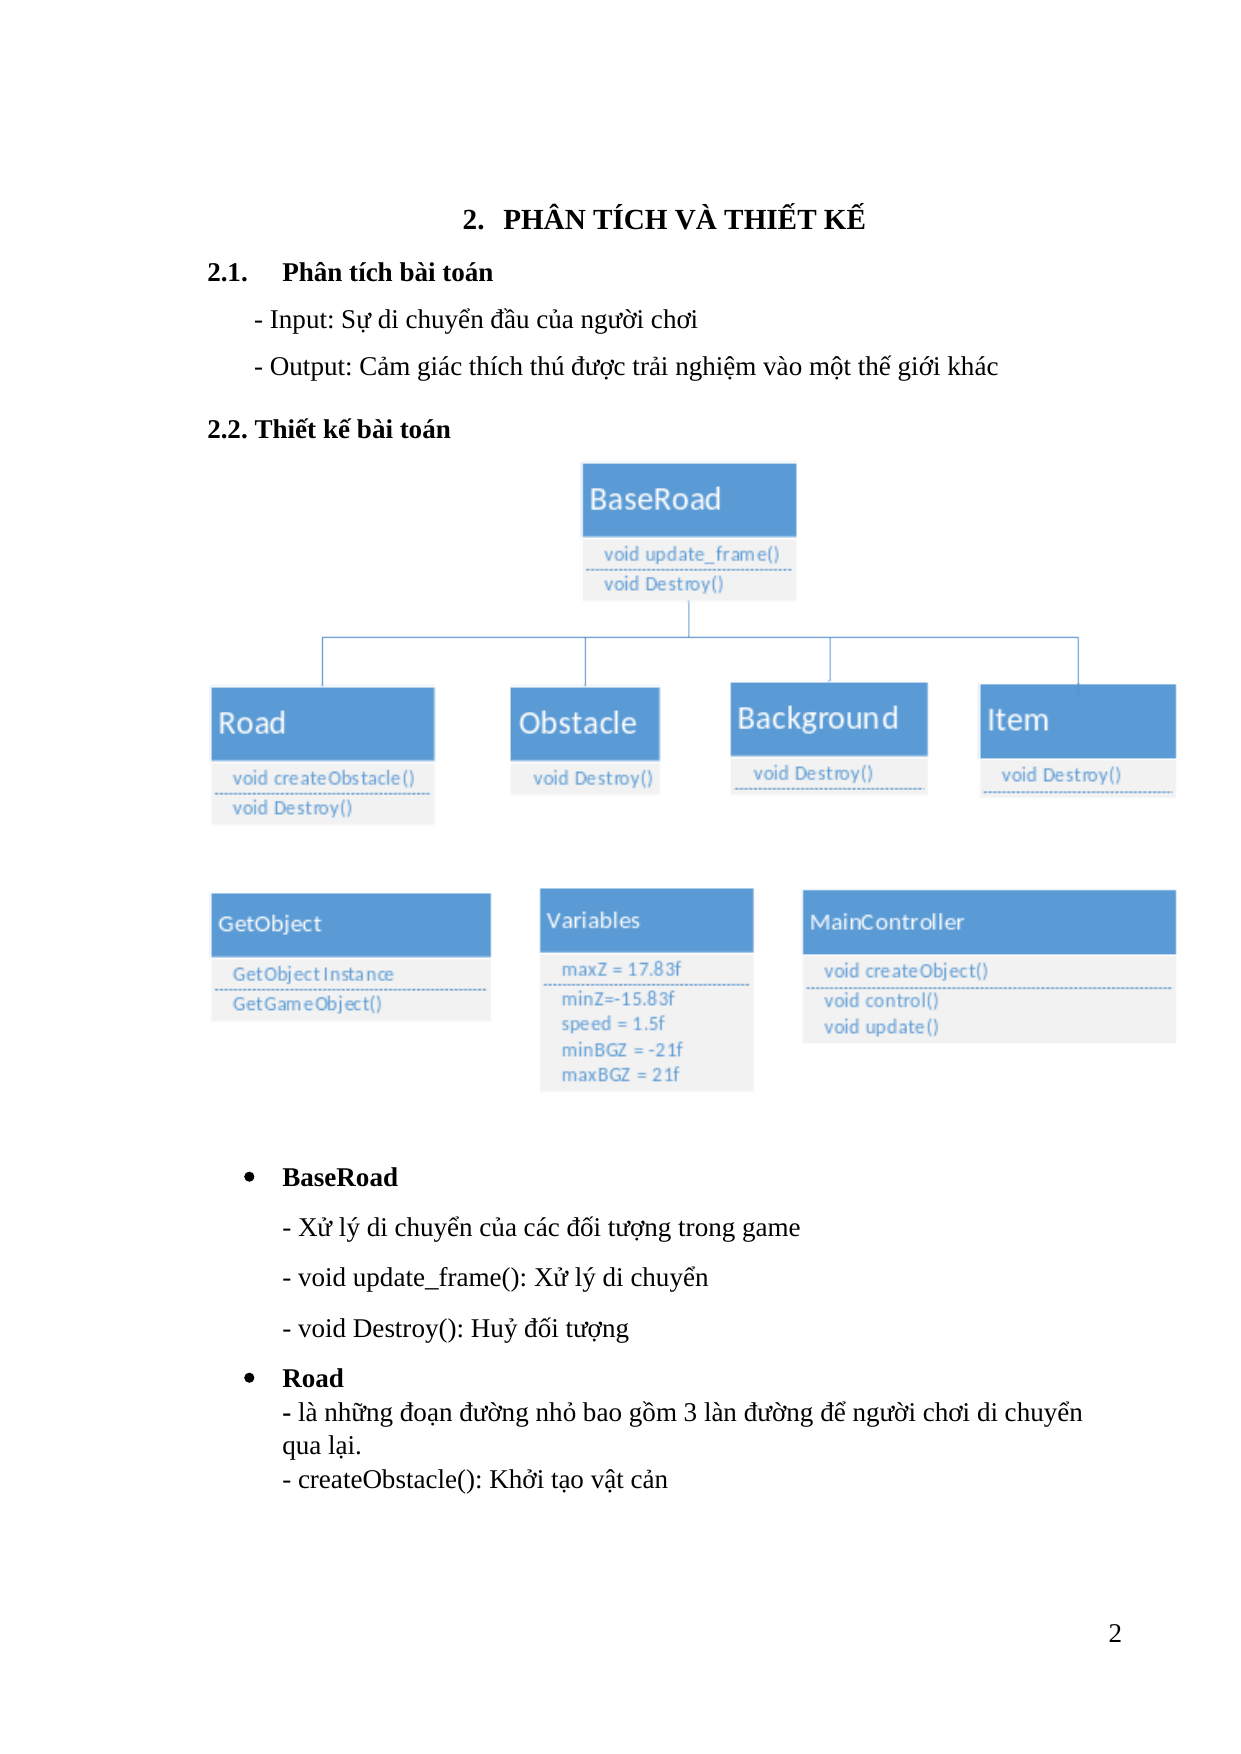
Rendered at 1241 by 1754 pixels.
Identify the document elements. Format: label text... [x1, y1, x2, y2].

list - Output: Cảm giác thích thú được trải nghiệm vào một thế giới khác [226, 350, 1122, 381]
text - void Destroy(): Huỷ đối tượng [207, 1312, 1122, 1343]
text - Xử lý di chuyển của các đối tượng trong game [207, 1211, 1122, 1242]
subtitle PHÂN TÍCH VÀ THIẾT KẾ [207, 202, 1122, 236]
list BaseRoad [244, 1161, 1122, 1192]
list - createObstacle(): Khởi tạo vật cản [282, 1463, 1122, 1494]
subtitle 2.2. Thiết kế bài toán [207, 413, 1122, 444]
subtitle Phân tích bài toán [207, 256, 1122, 288]
list Road [244, 1362, 1122, 1393]
list - là những đoạn đường nhỏ bao gồm 3 làn đường để người chơi di chuyển qua lại. [282, 1396, 1122, 1460]
list - Input: Sự di chuyển đầu của người chơi [226, 303, 1122, 334]
text - void update_frame(): Xử lý di chuyển [207, 1261, 1122, 1293]
